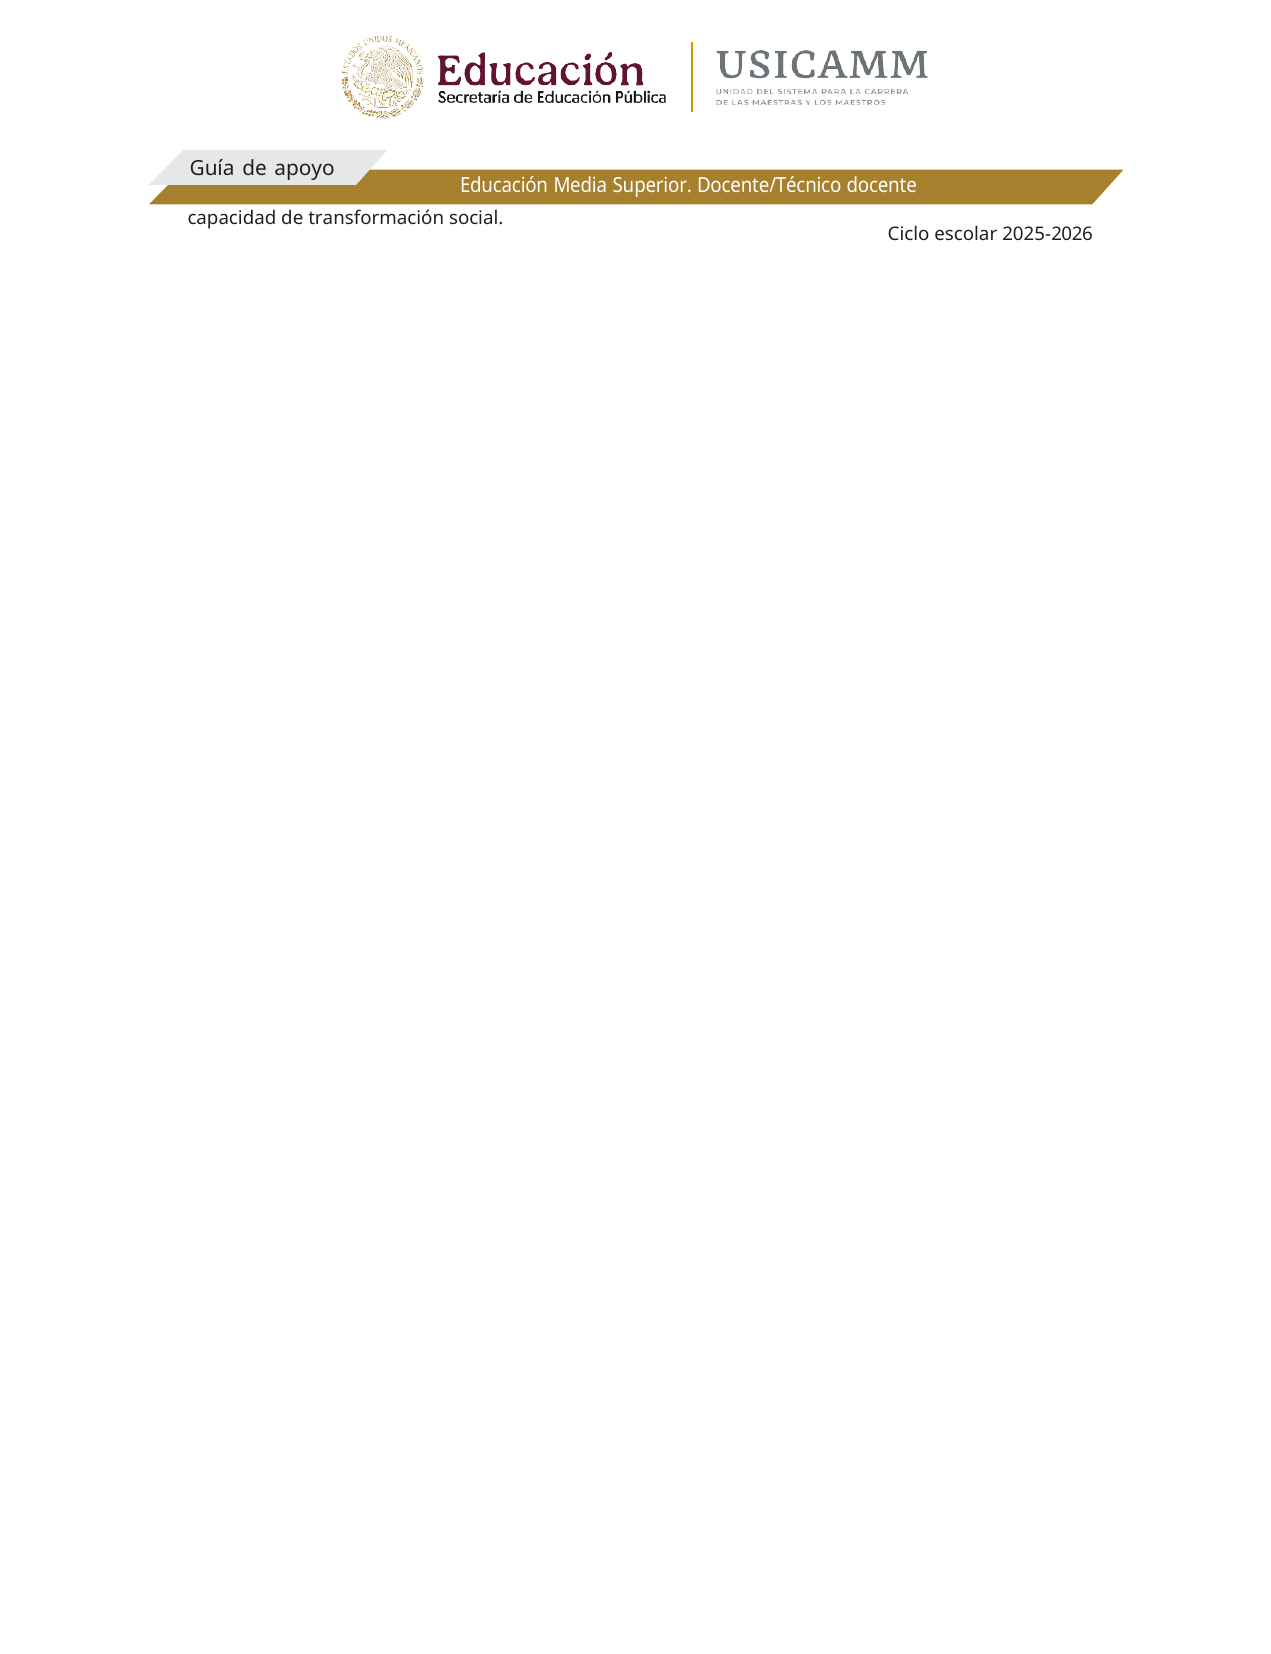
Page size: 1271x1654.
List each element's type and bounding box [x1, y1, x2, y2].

picture [341, 36, 424, 119]
text [187, 204, 1124, 230]
picture [437, 52, 666, 103]
picture [716, 50, 928, 105]
